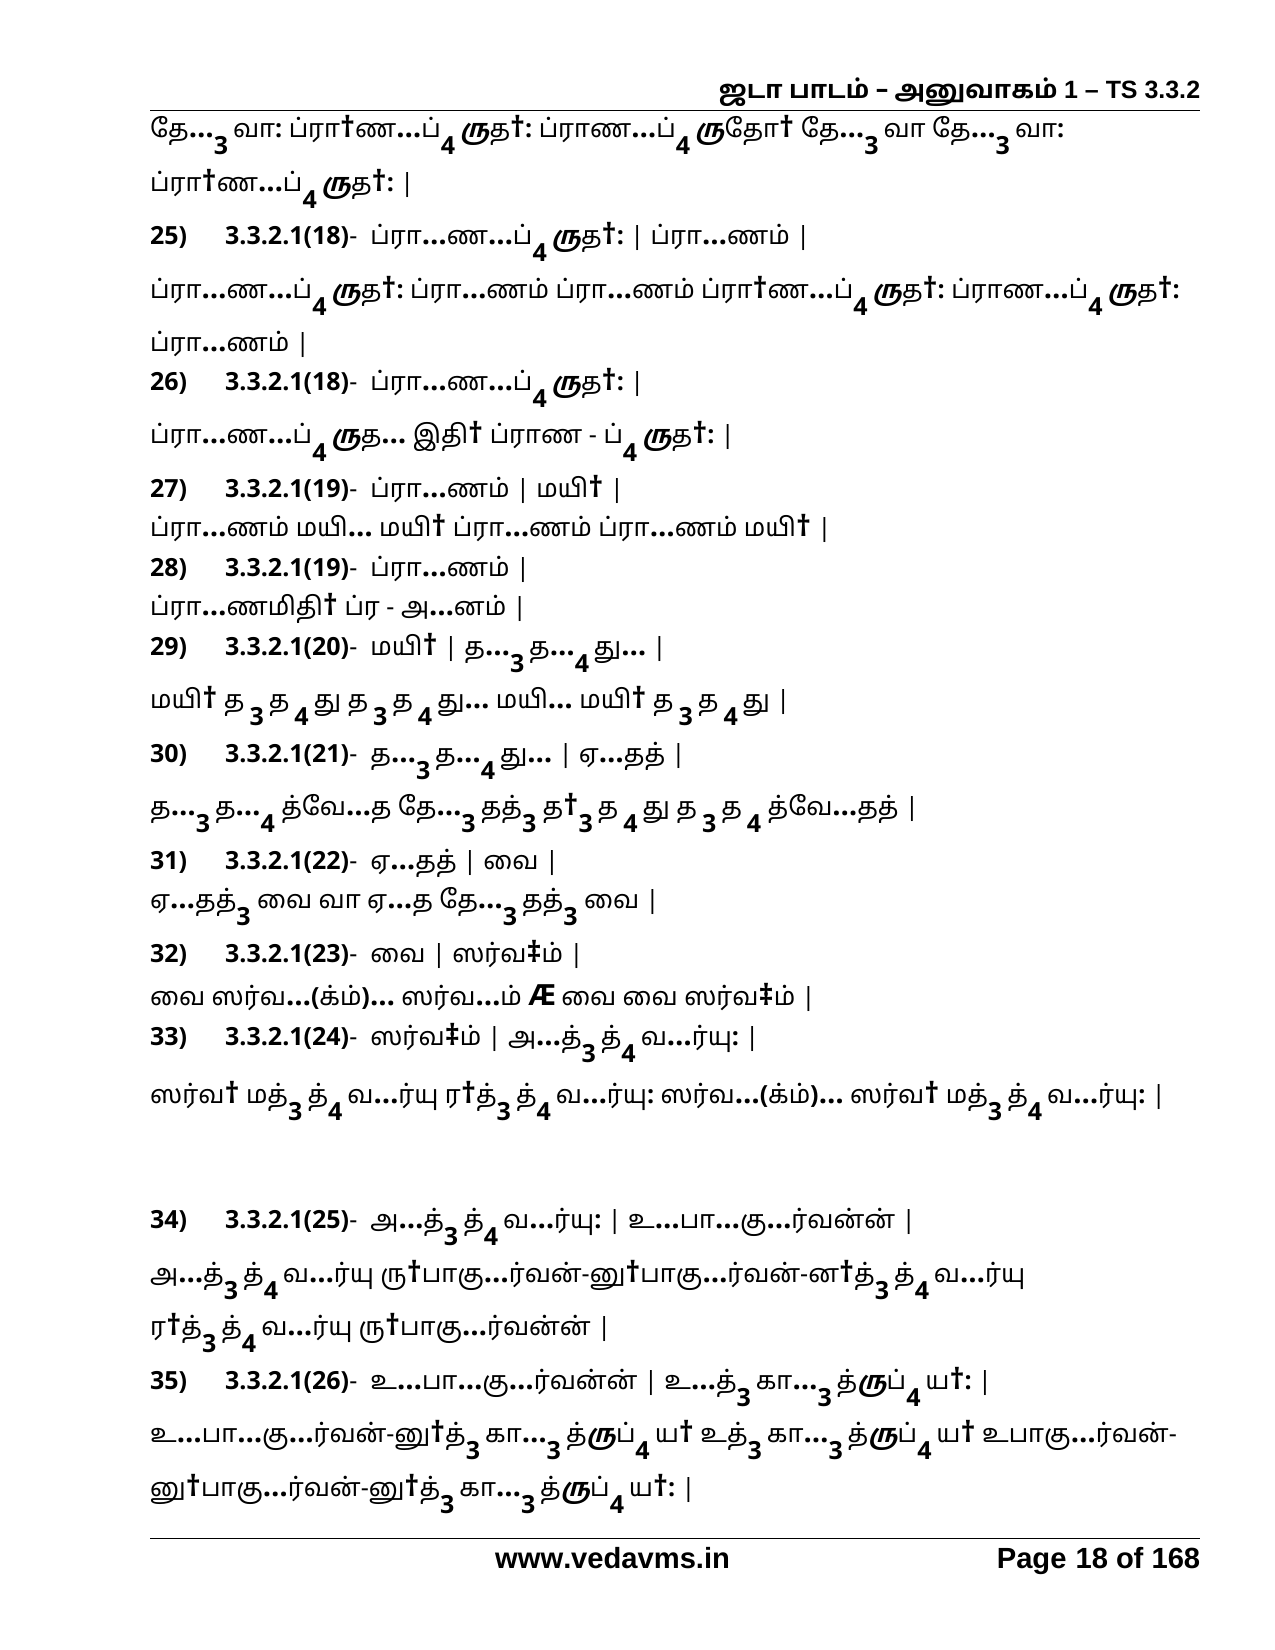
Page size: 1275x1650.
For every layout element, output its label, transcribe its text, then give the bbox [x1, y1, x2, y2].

text அ…த்3த்4வ…ர்யு ரு†பாகு…ர்வன்-னு†பாகு…ர்வன்-ன†த்3த்4வ…ர்யு ர†த்3த்4வ…ர்யு ரு†பாகு…ர்வன்ன் | [150, 1255, 1200, 1360]
text 28) 3.3.2.1(19)- ப்ரா…ணம் | [150, 549, 1200, 587]
text 30) 3.3.2.1(21)- த…3த…4து… | ஏ…தத் | [150, 735, 1200, 786]
text உ…பா…கு…ர்வன்-னு†த்3கா…3த்ருப்4ய† உத்3கா…3த்ருப்4ய† உபாகு…ர்வன்-னு†பாகு…ர்வன்-னு†த்3கா…3த்ருப்4ய†: | [150, 1416, 1200, 1521]
text 27) 3.3.2.1(19)- ப்ரா…ணம் | மயி† | [150, 471, 1200, 508]
text மயி† த3த4து த3த4து… மயி… மயி† த3த4து | [150, 682, 1200, 733]
text 35) 3.3.2.1(26)- உ…பா…கு…ர்வன்ன் | உ…த்3கா…3த்ருப்4ய†: | [150, 1362, 1200, 1413]
text த…3த…4 த்வே…த தே…3தத்3 த†3த4து த3த4 த்வே…தத் | [150, 789, 1200, 840]
text 31) 3.3.2.1(22)- ஏ…தத் | வை | [150, 842, 1200, 880]
text 29) 3.3.2.1(20)- மயி† | த…3த…4து… | [150, 628, 1200, 679]
text 33) 3.3.2.1(24)- ஸர்வ‡ம் | அ…த்3த்4வ…ர்யு: | [150, 1019, 1200, 1070]
text ஏ…தத்3 வை வா ஏ…த தே…3தத்3 வை | [150, 882, 1200, 933]
text 32) 3.3.2.1(23)- வை | ஸர்வ‡ம் | [150, 935, 1200, 973]
text ப்ரா…ண…ப்4ருத… இதி† ப்ராண - ப்4ருத†: | [150, 417, 1200, 468]
text ப்ரா…ண…ப்4ருத†: ப்ரா…ணம் ப்ரா…ணம் ப்ரா†ண…ப்4ருத†: ப்ராண…ப்4ருத†: ப்ரா…ணம் | [150, 271, 1200, 362]
text தே…3வா: ப்ரா†ண…ப்4ருத†: ப்ராண…ப்4ருதோ† தே…3வா தே…3வா: ப்ரா†ண…ப்4ருத†: | [150, 111, 1200, 215]
text ப்ரா…ணமிதி† ப்ர - அ…னம் | [150, 589, 1200, 626]
text வை ஸர்வ…(க்ம்)… ஸர்வ…ம் Æவை வை ஸர்வ‡ம் | [150, 975, 1200, 1017]
text 34) 3.3.2.1(25)- அ…த்3த்4வ…ர்யு: | உ…பா…கு…ர்வன்ன் | [150, 1202, 1200, 1253]
text 26) 3.3.2.1(18)- ப்ரா…ண…ப்4ருத†: | [150, 364, 1200, 415]
text ஸர்வ† மத்3த்4வ…ர்யு ர†த்3த்4வ…ர்யு: ஸர்வ…(க்ம்)… ஸர்வ† மத்3த்4வ…ர்யு: | [150, 1072, 1200, 1128]
text ப்ரா…ணம் மயி… மயி† ப்ரா…ணம் ப்ரா…ணம் மயி† | [150, 510, 1200, 548]
text 25) 3.3.2.1(18)- ப்ரா…ண…ப்4ருத†: | ப்ரா…ணம் | [150, 218, 1200, 269]
